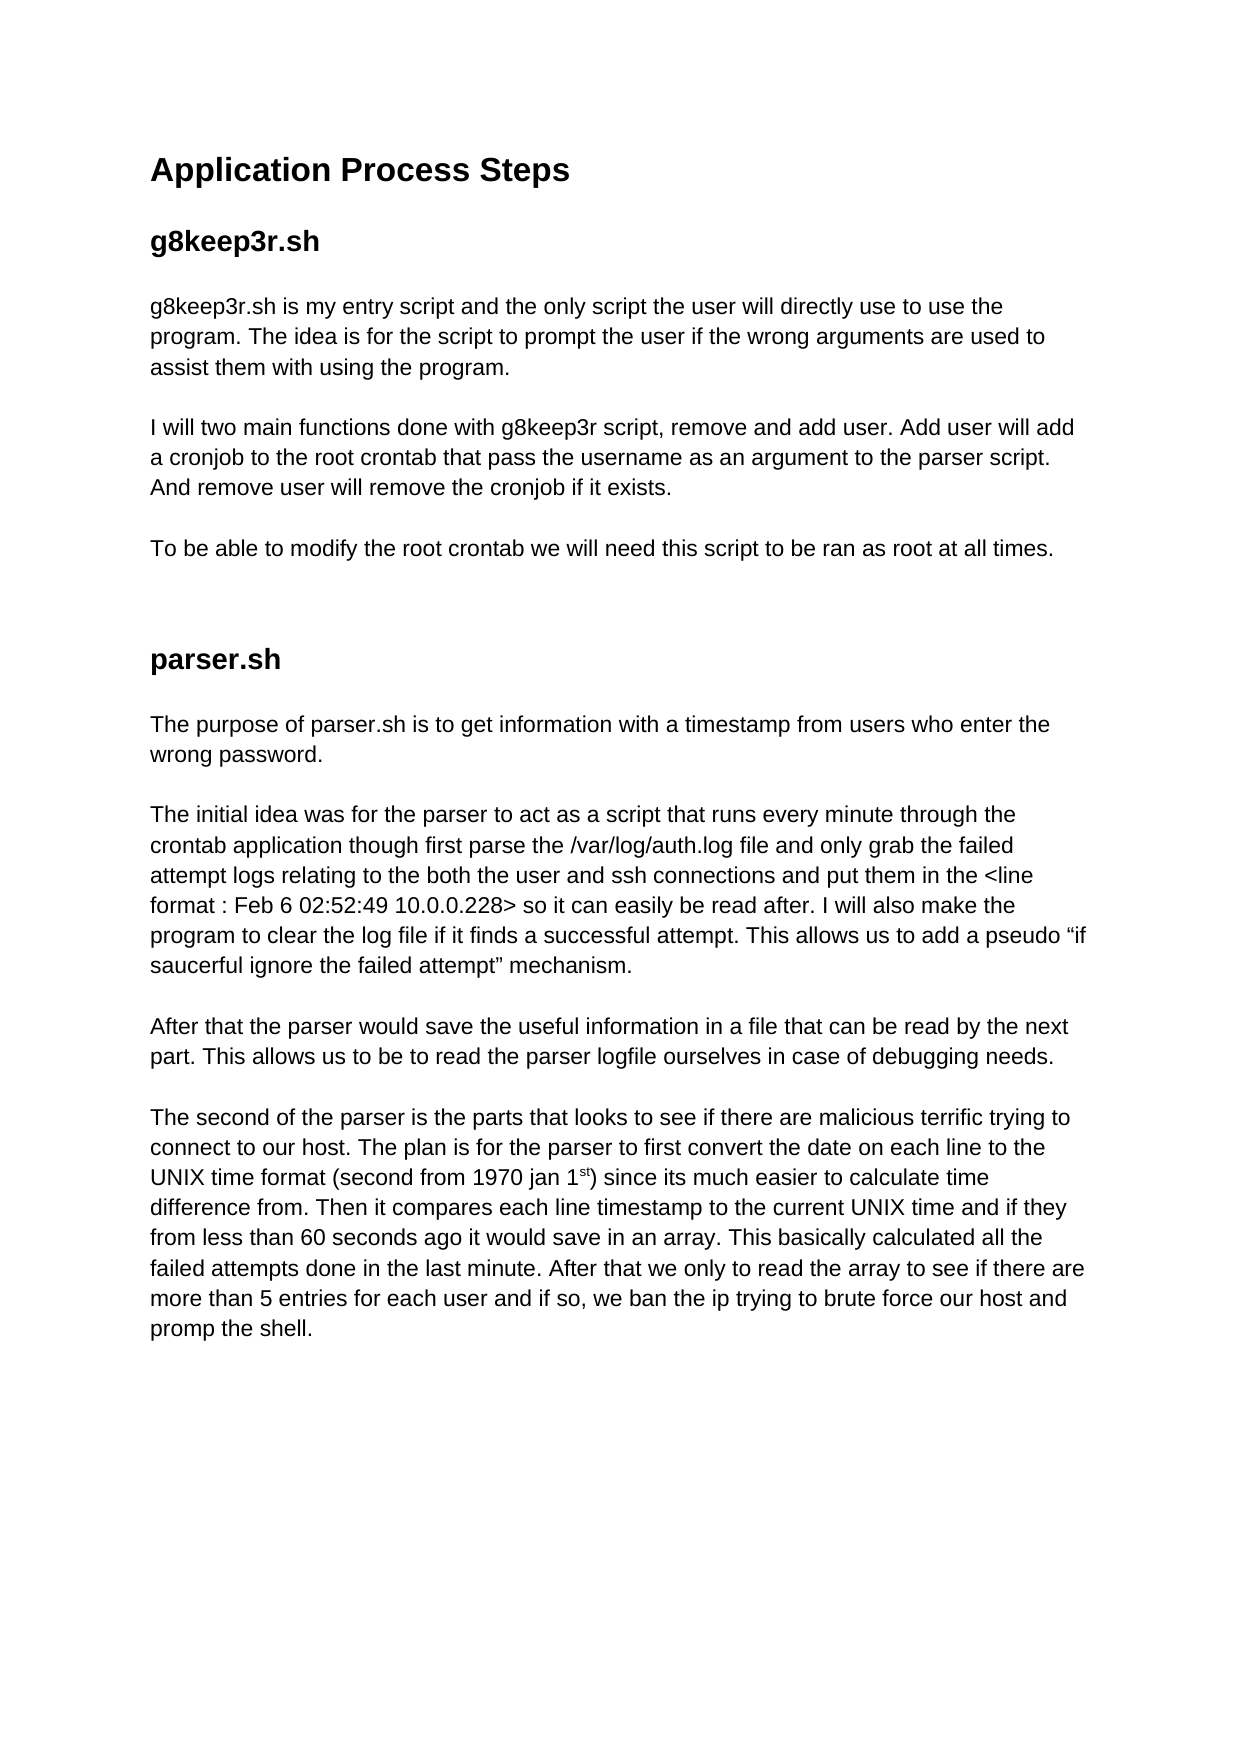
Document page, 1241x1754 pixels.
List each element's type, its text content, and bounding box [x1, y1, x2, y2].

text Application Process Steps [150, 150, 1090, 188]
text I will two main functions done with g8keep3r script, remove and add user. Add user will add a cronjob to the root crontab that pass the username as an argument to the parser script. And remove user will remove the cronjob if it exists. [150, 414, 1090, 501]
text g8keep3r.sh is my entry script and the only script the user will directly use to use the program. The idea is for the script to prompt the user if the wrong arguments are used to assist them with using the program. [150, 293, 1090, 380]
text After that the parser would save the useful information in a file that can be read by the next part. This allows us to be to read the parser logfile ourselves in case of debugging needs. [150, 1013, 1090, 1069]
text parser.sh [150, 642, 1090, 676]
text The second of the parser is the parts that looks to see if there are malicious terrific trying to connect to our host. The plan is for the parser to first convert the date on each line to the UNIX time format (second from 1970 jan 1st) since its much easier to calculate time difference from. Then it compares each line timestamp to the current UNIX time and if they from less than 60 seconds ago it would save in an array. This basically calculated all the failed attempts done in the last minute. After that we only to read the array to see if there are more than 5 entries for each user and if so, we ban the ip trying to brute force our host and promp the shell. [150, 1103, 1090, 1341]
text The initial idea was for the parser to act as a script that runs every minute through the crontab application though first parse the /var/log/auth.log file and only grab the failed attempt logs relating to the both the user and ssh connections and put them in the <line format : Feb 6 02:52:49 10.0.0.228> so it can easily be read after. I will also make the program to clear the log file if it finds a successful attempt. This allows us to add a pseudo “if saucerful ignore the failed attempt” mechanism. [150, 801, 1090, 979]
text g8keep3r.sh [150, 224, 1090, 258]
text The purpose of parser.sh is to get information with a timestamp from users who enter the wrong password. [150, 711, 1090, 767]
text To be able to modify the root crontab we will need this script to be ran as root at all times. [150, 535, 1090, 561]
